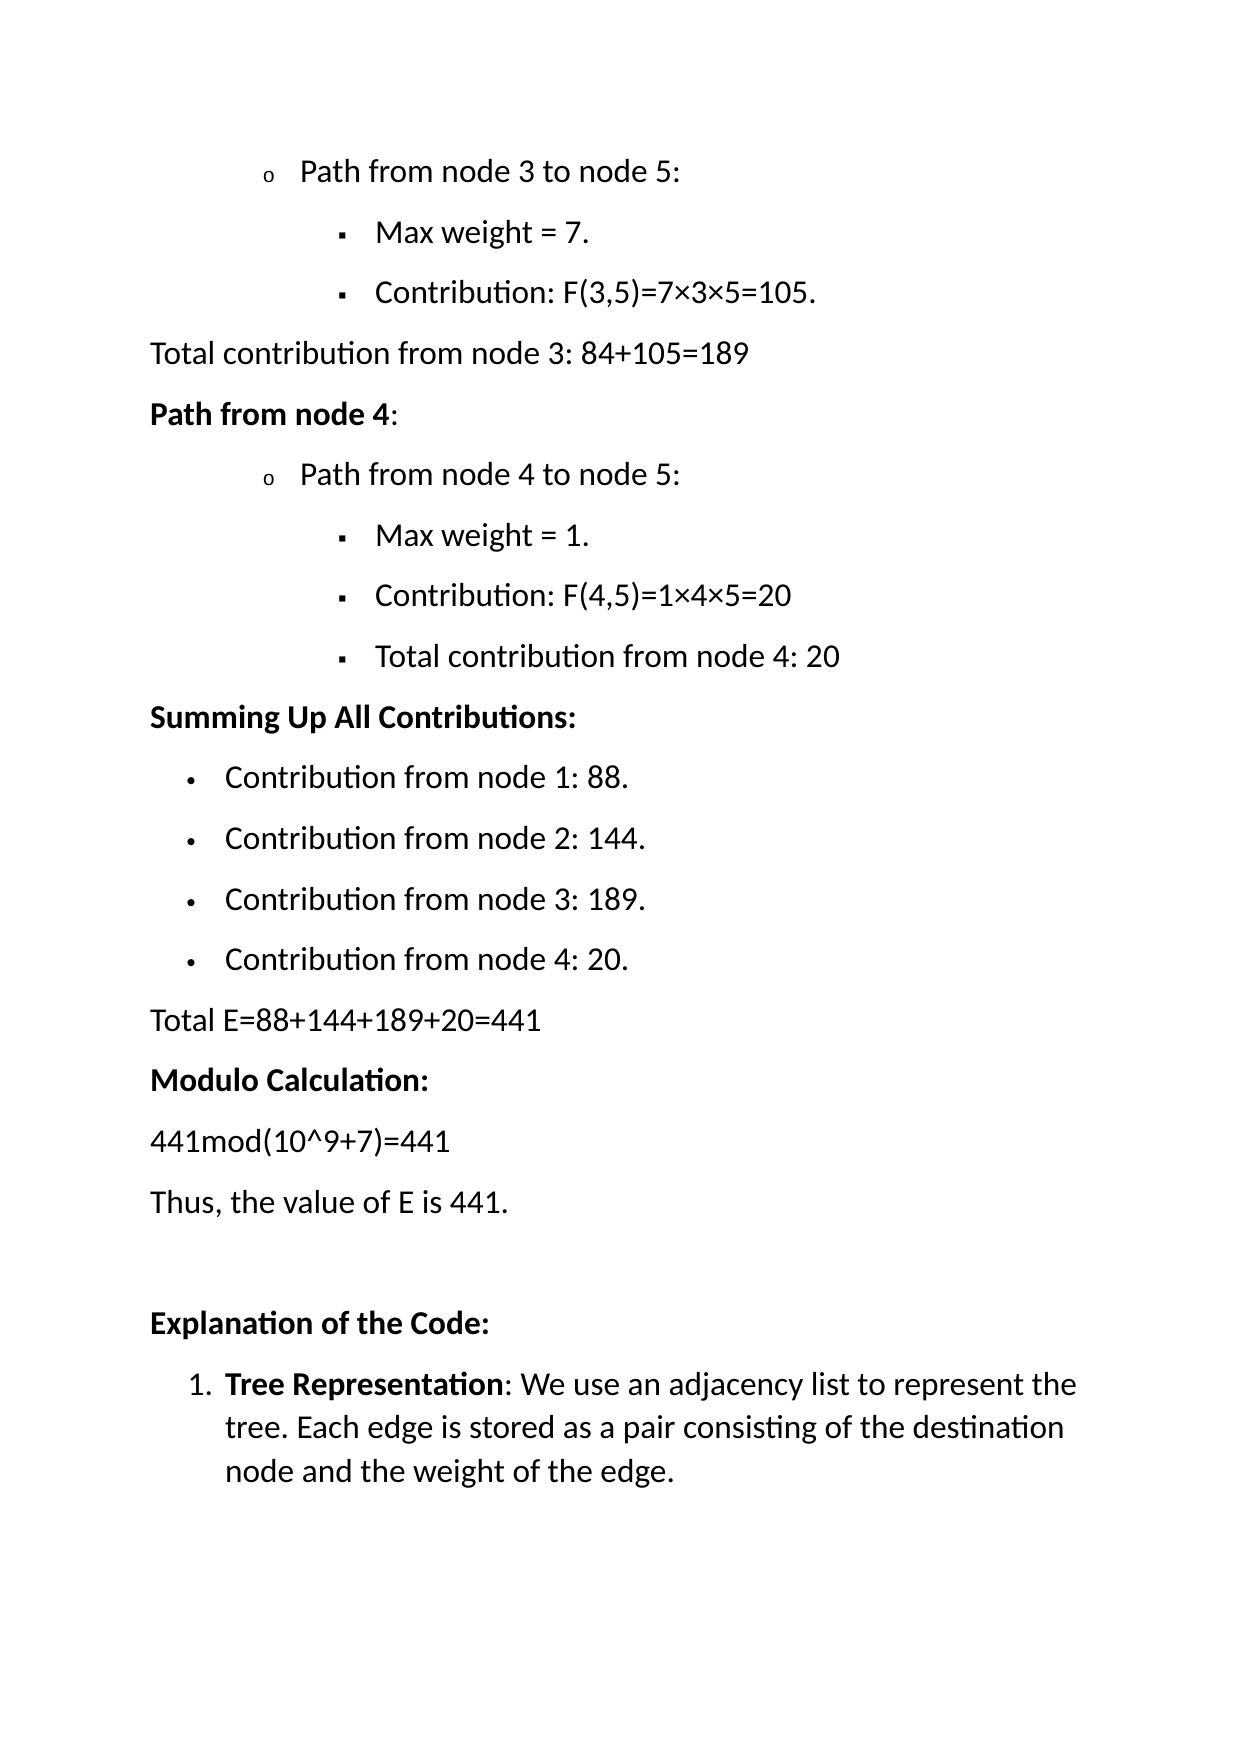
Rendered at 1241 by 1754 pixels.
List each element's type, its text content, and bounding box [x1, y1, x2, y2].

list Contribution from node 2: 144. [187, 817, 1090, 858]
list Contribution: F(4,5)=1×4×5=20 [337, 574, 1090, 615]
text Explanation of the Code: [150, 1302, 1090, 1343]
text Total E=88+144+189+20=441 [150, 999, 1090, 1039]
text 441mod(10^9+7)=441 [150, 1120, 1090, 1161]
list Total contribution from node 4: 20 [337, 635, 1090, 676]
list Tree Representation: We use an adjacency list to represent the tree. Each edge is stored as a pair consisting of the destination node and the weight of the edge. [187, 1362, 1090, 1491]
list Max weight = 1. [337, 514, 1090, 554]
list Contribution from node 4: 20. [187, 938, 1090, 979]
list Contribution: F(3,5)=7×3×5=105. [337, 271, 1090, 312]
text Total contribution from node 3: 84+105=189 [150, 332, 1090, 373]
text Summing Up All Contributions: [150, 696, 1090, 736]
list Max weight = 7. [337, 211, 1090, 251]
text Path from node 4: [150, 392, 1090, 433]
text Thus, the value of E is 441. [150, 1181, 1090, 1221]
text Modulo Calculation: [150, 1059, 1090, 1100]
list Path from node 3 to node 5: [262, 150, 1090, 191]
list Contribution from node 1: 88. [187, 756, 1090, 797]
list Path from node 4 to node 5: [262, 453, 1090, 494]
list Contribution from node 3: 189. [187, 877, 1090, 918]
